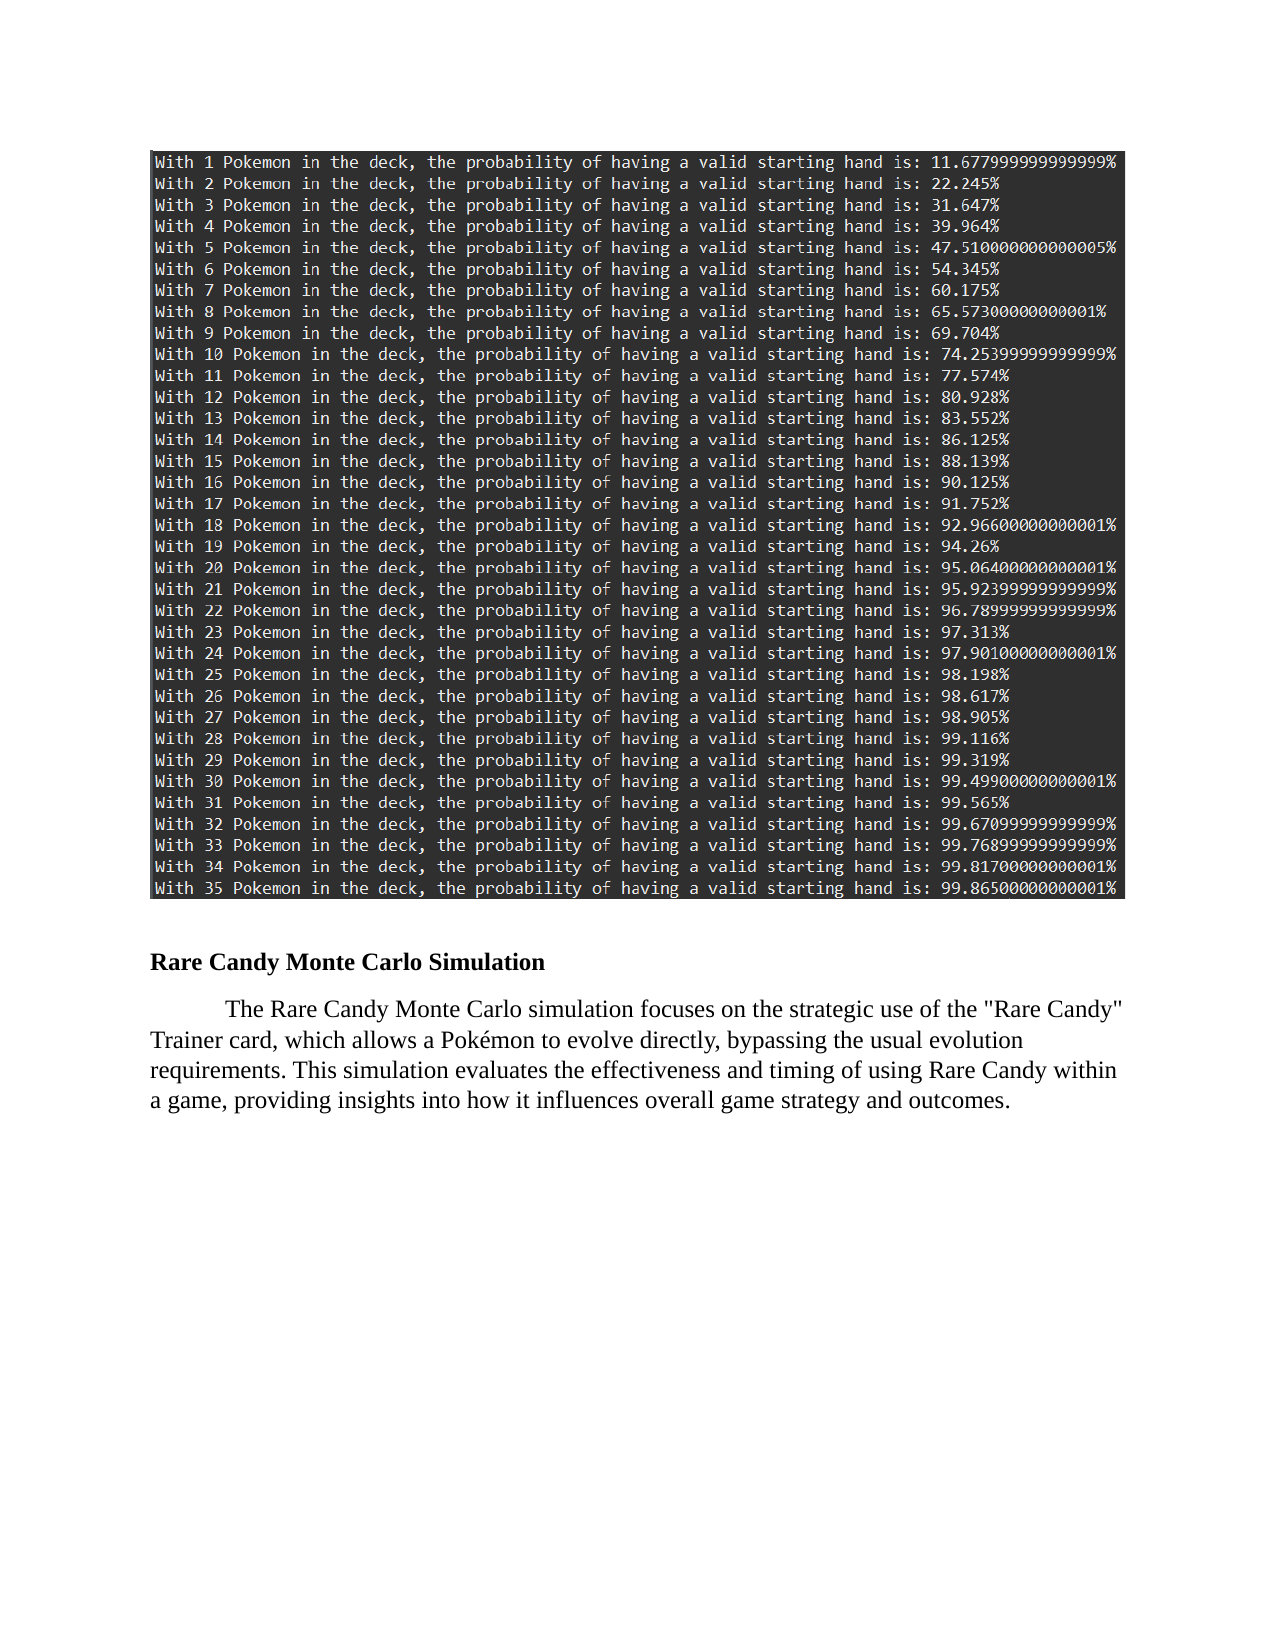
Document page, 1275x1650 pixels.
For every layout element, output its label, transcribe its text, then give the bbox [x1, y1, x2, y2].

text Rare Candy Monte Carlo Simulation [150, 947, 1125, 976]
text The Rare Candy Monte Carlo simulation focuses on the strategic use of the "Rare Candy" Trainer card, which allows a Pokémon to evolve directly, bypassing the usual evolution requirements. This simulation evaluates the effectiveness and timing of using Rare Candy within a game, providing insights into how it influences overall game strategy and outcomes. [150, 994, 1125, 1114]
picture [150, 150, 1125, 899]
